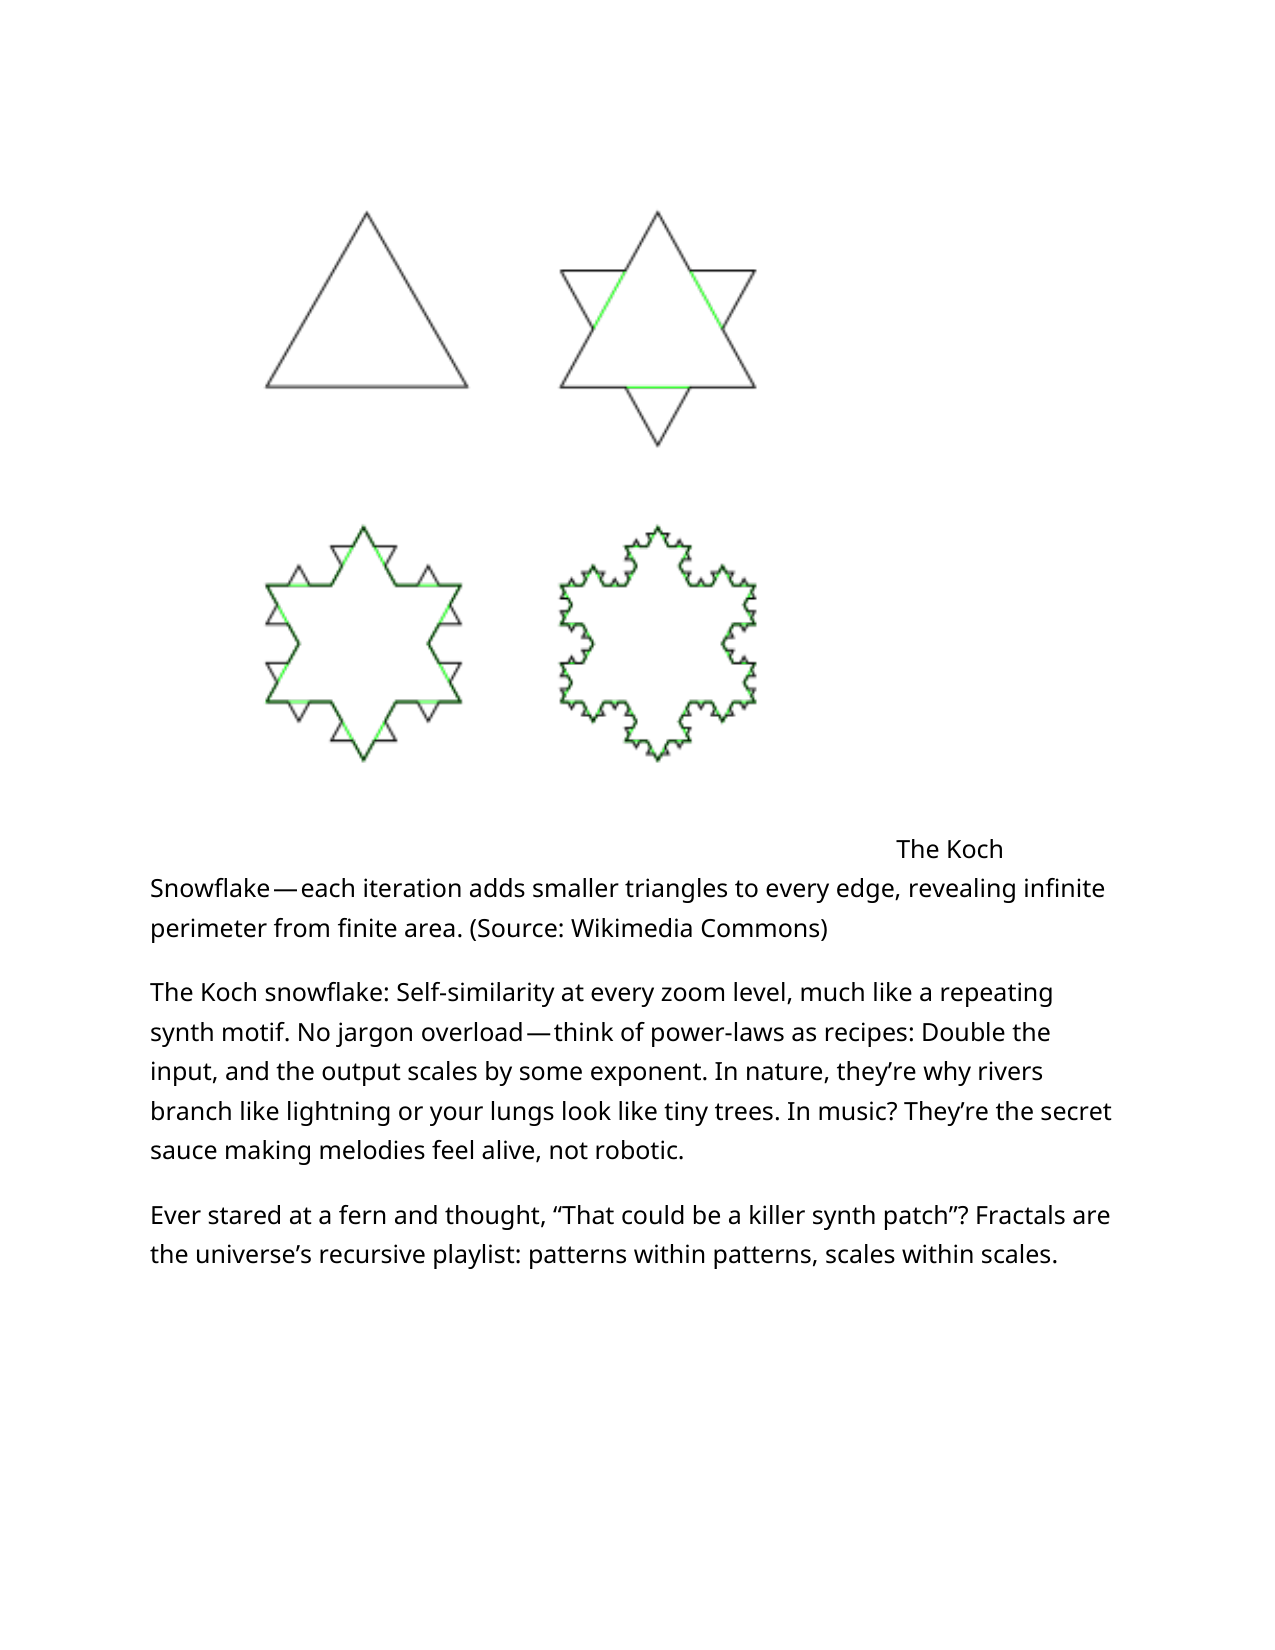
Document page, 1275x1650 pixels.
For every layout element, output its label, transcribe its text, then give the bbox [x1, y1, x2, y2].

text Mathematically, fractals live in dimensions between whole numbers — like the Koch snowflake, starting as a triangle but sprouting spikes forever, clocking in at about 1.26 [Hausdorff] dimensions. It’s “rough” because measuring its length explodes as you zoom in, but its area stays zero if you treat it like a flat shape. The power-law becomes key, where size (spatial domain as far as a grid layout goes) and count (time domain) dance in a predictable, scaling rhythm.The Koch Snowflake — each iteration adds smaller triangles to every edge, revealing infinite perimeter from finite area. (Source: Wikimedia Commons) [150, 150, 1125, 944]
text The Koch snowflake: Self-similarity at every zoom level, much like a repeating synth motif. No jargon overload — think of power-laws as recipes: Double the input, and the output scales by some exponent. In nature, they’re why rivers branch like lightning or your lungs look like tiny trees. In music? They’re the secret sauce making melodies feel alive, not robotic. [150, 975, 1125, 1167]
text Ever stared at a fern and thought, “That could be a killer synth patch”? Fractals are the universe’s recursive playlist: patterns within patterns, scales within scales. [150, 1197, 1125, 1271]
